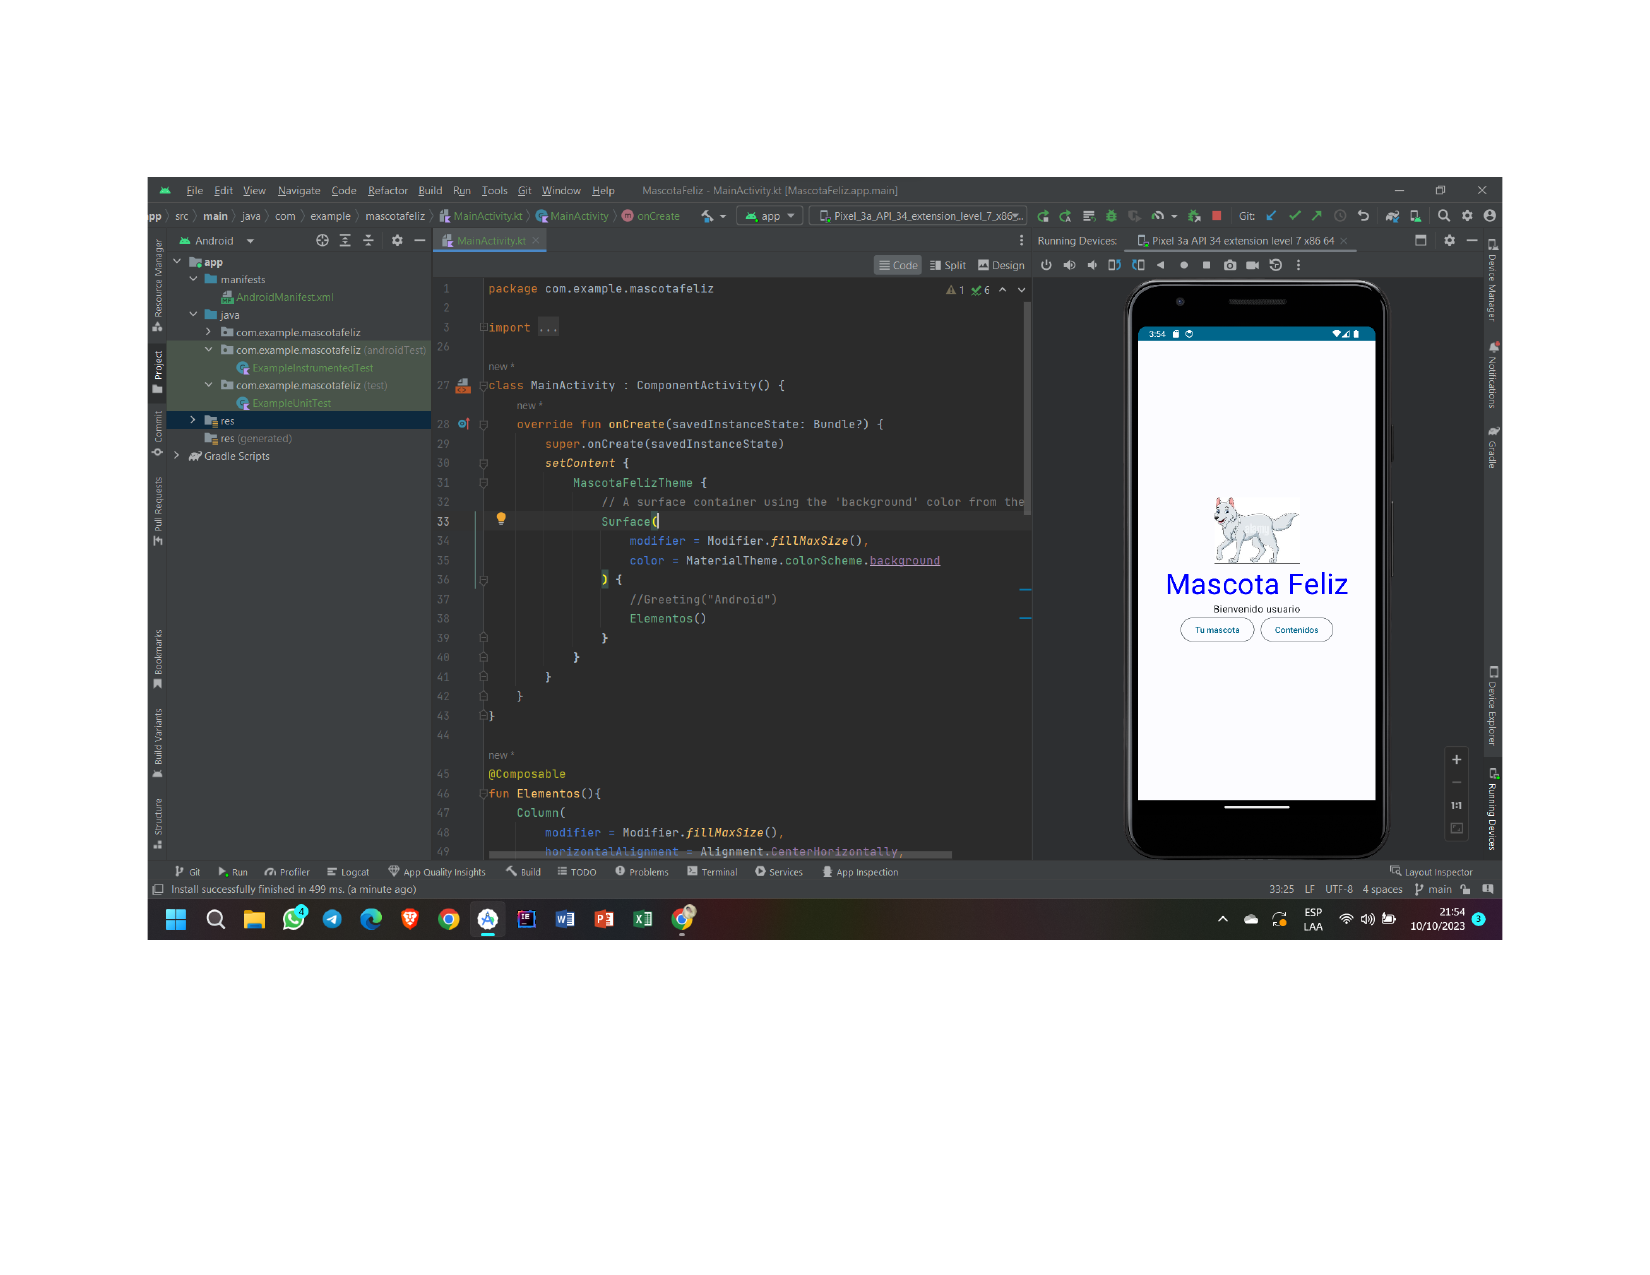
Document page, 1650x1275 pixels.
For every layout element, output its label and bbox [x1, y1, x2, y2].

picture [147, 177, 1503, 940]
